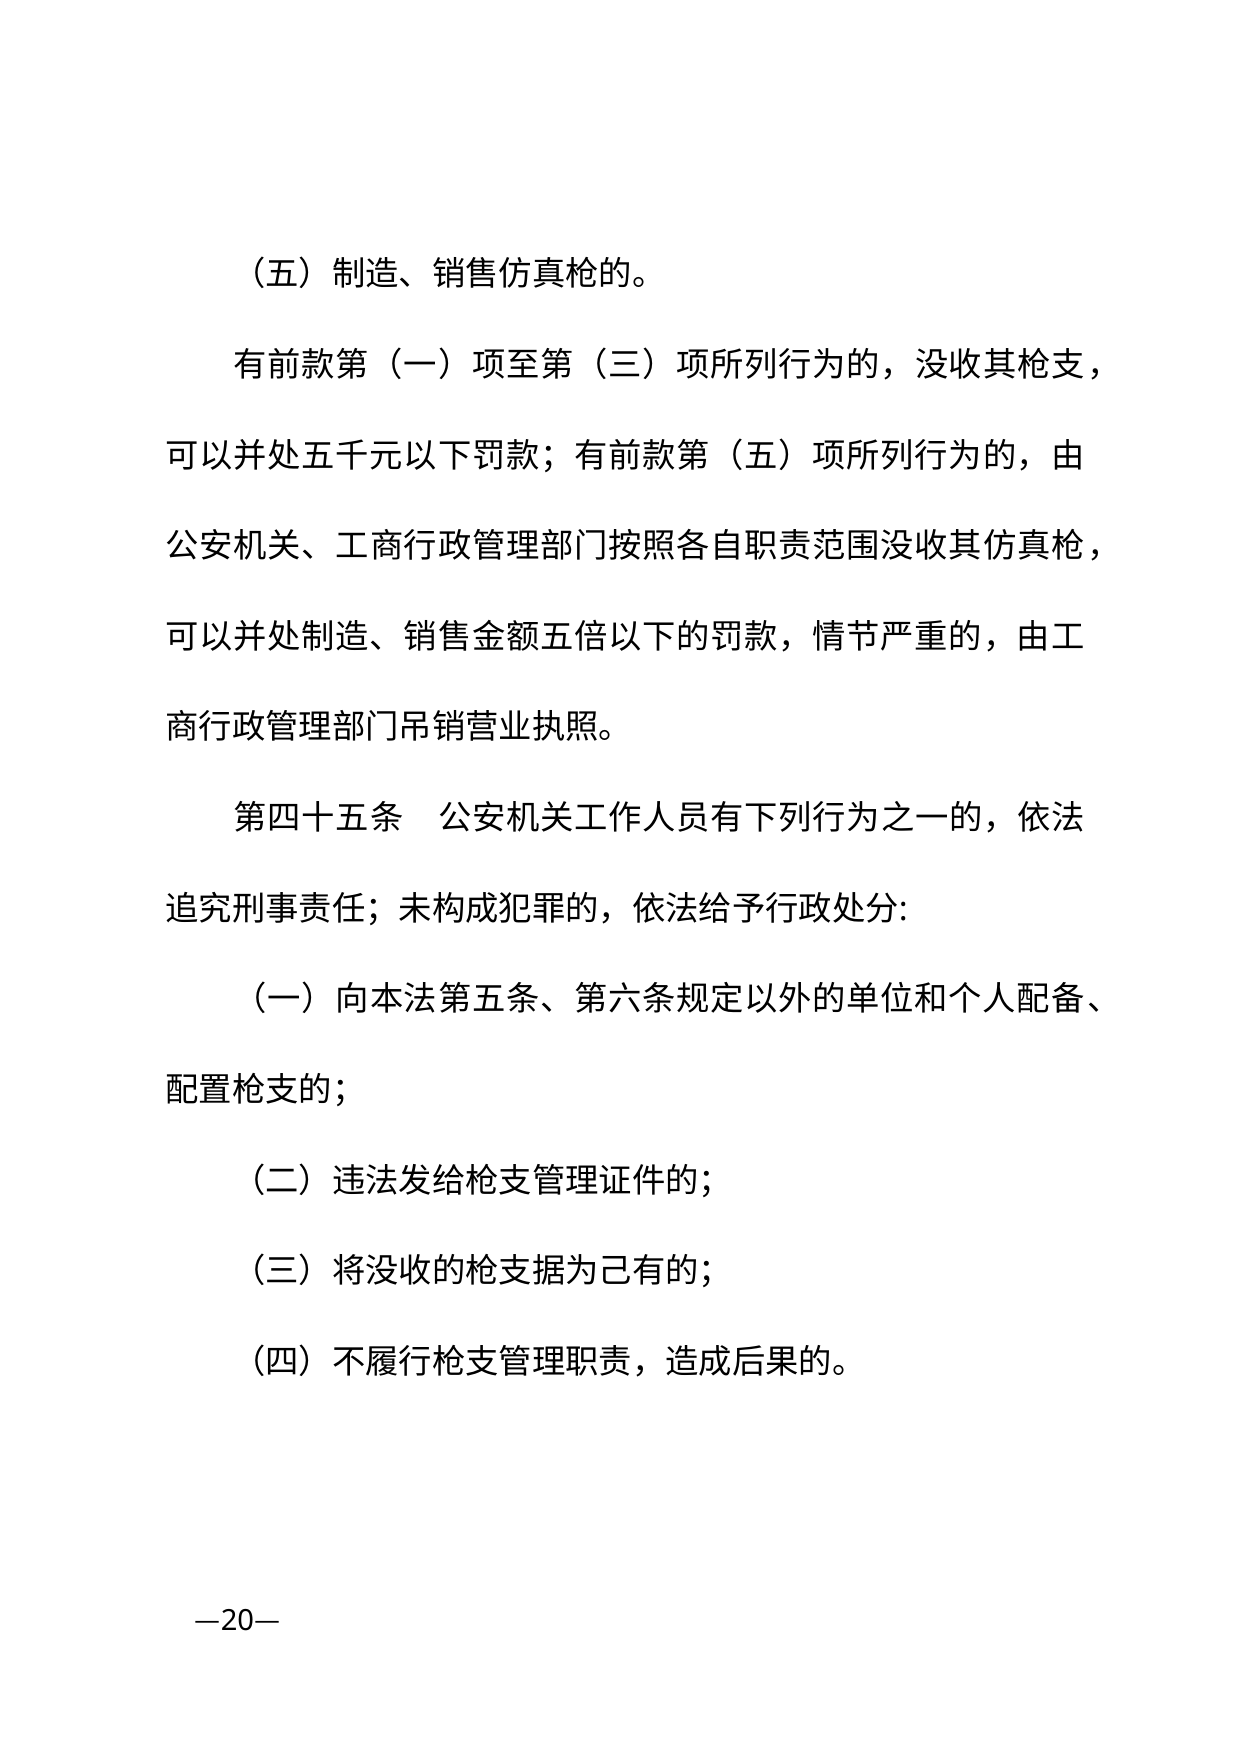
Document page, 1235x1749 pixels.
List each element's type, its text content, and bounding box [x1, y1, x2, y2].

text （五）制造、销售仿真枪的。 [165, 226, 1087, 317]
text （一）向本法第五条、第六条规定以外的单位和个人配备、配置枪支的； [165, 951, 1087, 1132]
text 有前款第（一）项至第（三）项所列行为的，没收其枪支，可以并处五千元以下罚款；有前款第（五）项所列行为的，由公安机关、工商行政管理部门按照各自职责范围没收其仿真枪，可以并处制造、销售金额五倍以下的罚款，情节严重的，由工商行政管理部门吊销营业执照。 [165, 317, 1087, 770]
text （三）将没收的枪支据为己有的； [165, 1223, 1087, 1313]
text （二）违法发给枪支管理证件的； [165, 1132, 1087, 1223]
text 第四十五条 公安机关工作人员有下列行为之一的，依法追究刑事责任；未构成犯罪的，依法给予行政处分: [165, 770, 1087, 951]
text （四）不履行枪支管理职责，造成后果的。 [165, 1313, 1087, 1404]
